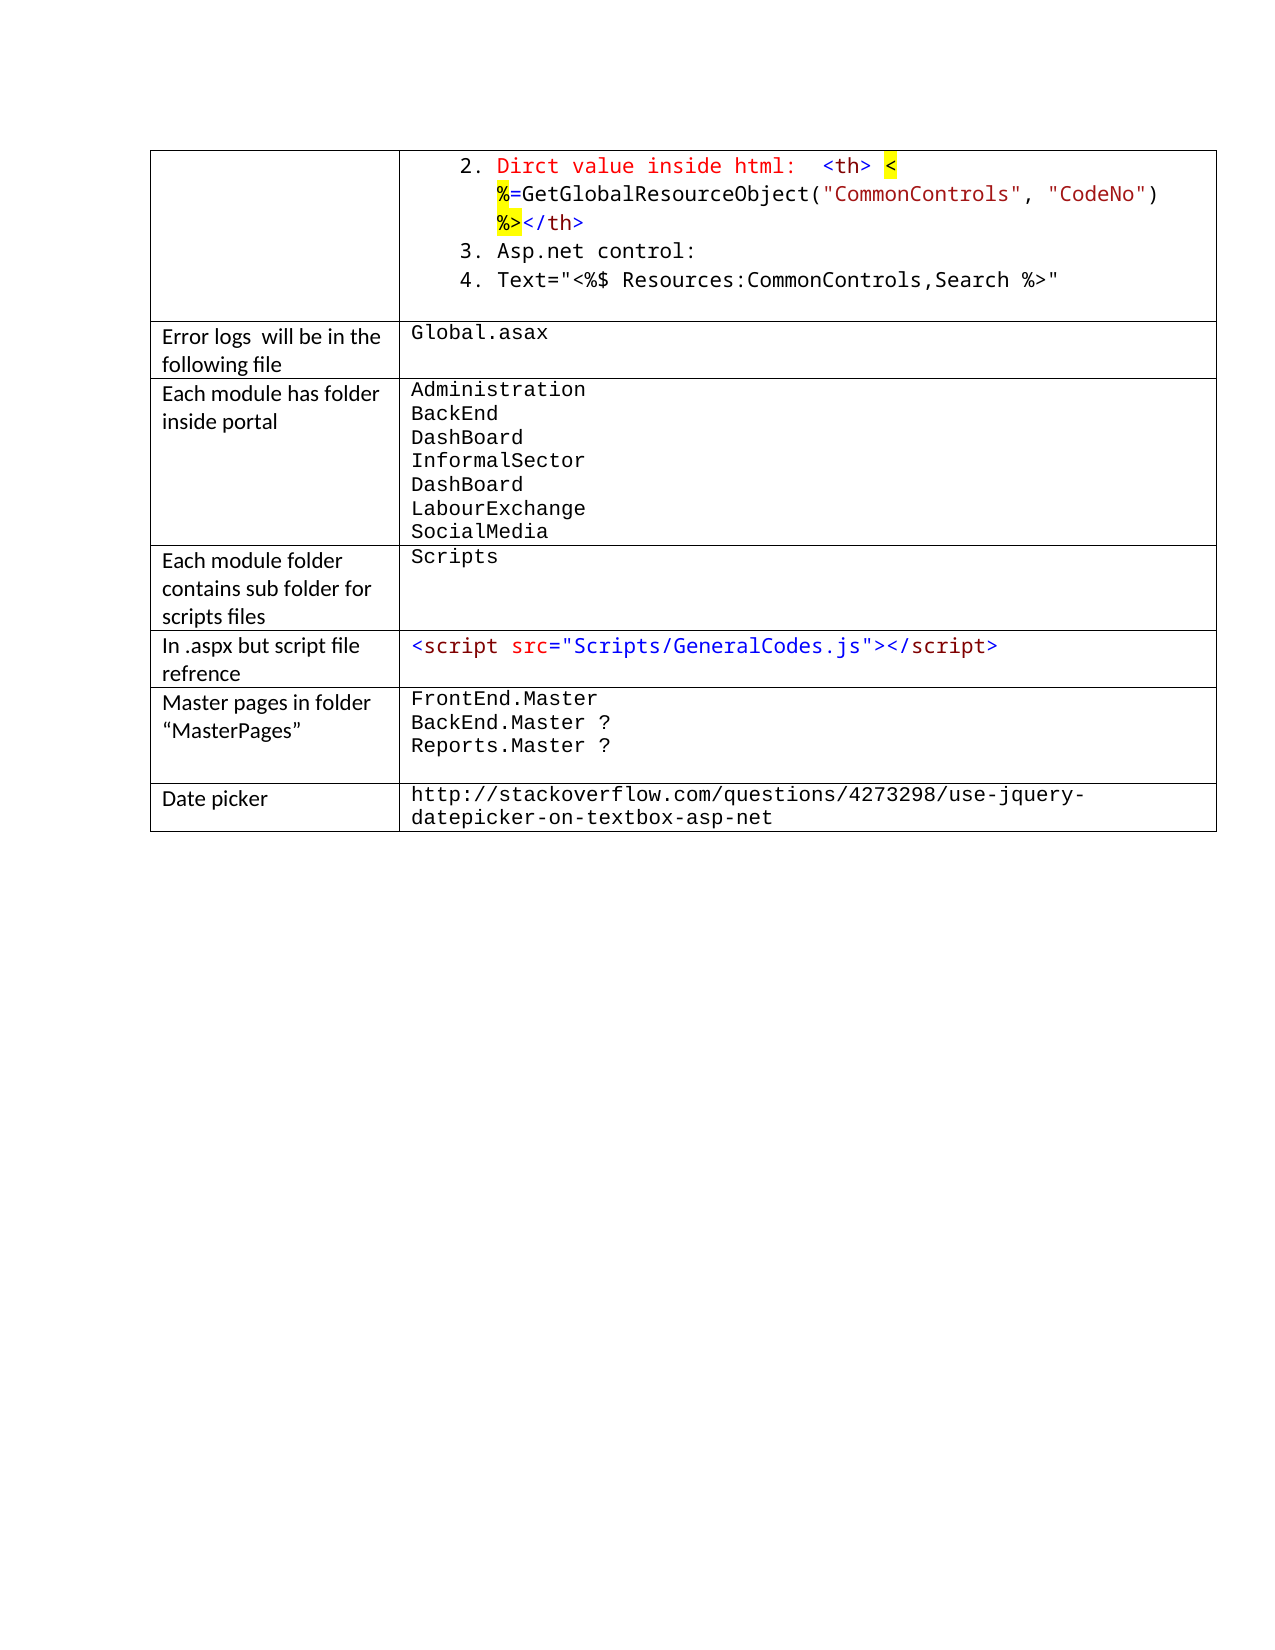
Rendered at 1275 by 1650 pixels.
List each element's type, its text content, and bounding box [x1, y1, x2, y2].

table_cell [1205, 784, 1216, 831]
table_cell Scripts [400, 546, 1216, 630]
table_cell Each module has folder inside portal [151, 379, 399, 545]
table_cell Error logs will be in the following file [151, 322, 399, 378]
table_cell Date picker [151, 784, 399, 831]
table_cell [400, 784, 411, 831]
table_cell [151, 151, 399, 321]
table_cell In .aspx but script file refrence [151, 631, 399, 687]
table_cell Each module folder contains sub folder for scripts files [151, 546, 399, 630]
table_cell Global.asax [400, 322, 1216, 378]
table_cell Master pages in folder “MasterPages” [151, 688, 399, 783]
table_cell <script src="Scripts/GeneralCodes.js"></script> [400, 631, 1216, 687]
